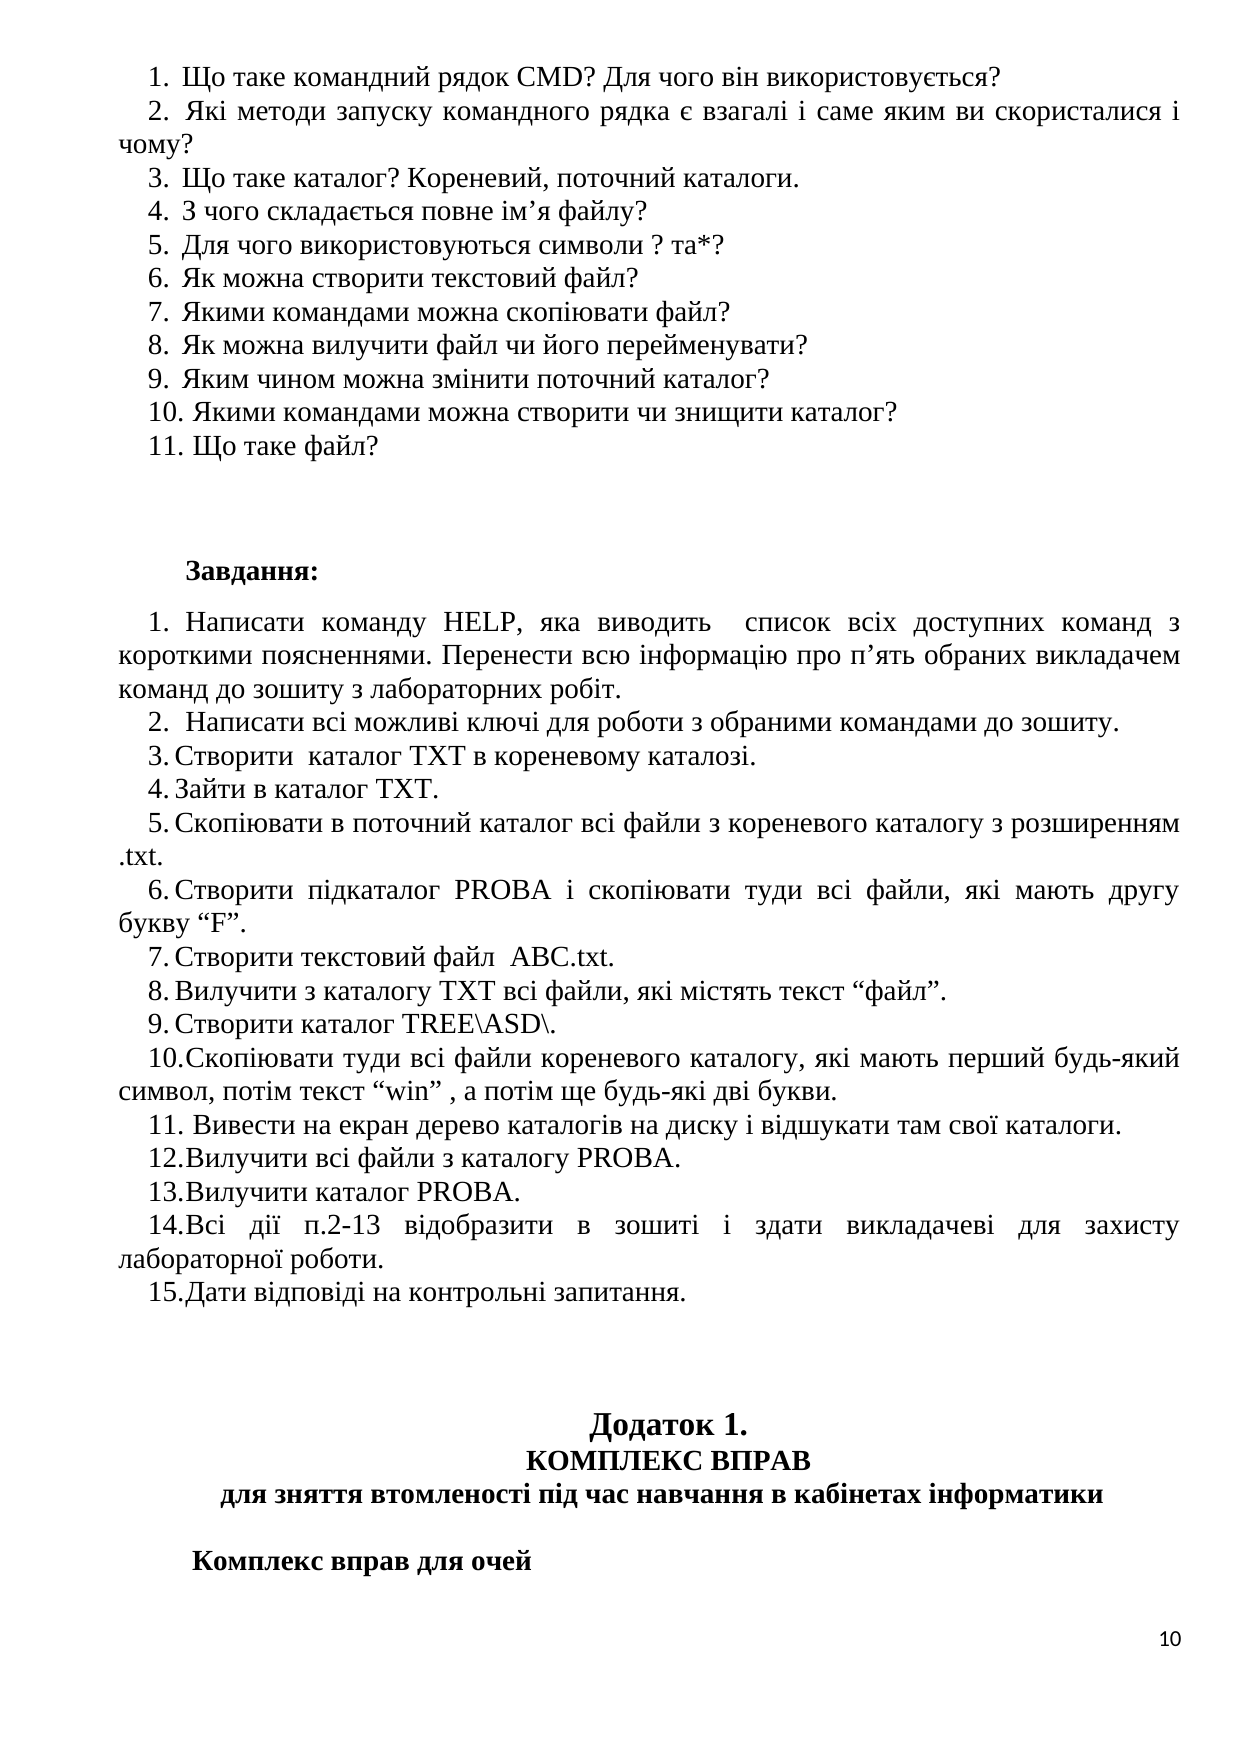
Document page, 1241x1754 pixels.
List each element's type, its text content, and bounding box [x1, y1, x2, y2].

list Вивести на екран дерево каталогів на диску і відшукати там свої каталоги. [118, 1107, 1181, 1140]
list Вилучити з каталогу TXT всі файли, які містять текст “файл”. [118, 973, 1181, 1006]
list Написати всі можливі ключі для роботи з обраними командами до зошиту. [118, 704, 1181, 738]
list Скопіювати в поточний каталог всі файли з кореневого каталогу з розширенням .txt. [118, 805, 1181, 872]
list Створити каталог TREE\ASD\. [118, 1006, 1181, 1040]
list Яким чином можна змінити поточний каталог? [148, 361, 1181, 394]
list Створити підкаталог PROBA і скопіювати туди всі файли, які мають другу букву “F”. [118, 872, 1181, 939]
list Як можна створити текстовий файл? [148, 260, 1181, 294]
list З чого складається повне ім’я файлу? [148, 193, 1181, 227]
list Якими командами можна скопіювати файл? [148, 294, 1181, 327]
list Що таке командний рядок CMD? Для чого він використовується? [148, 59, 1181, 93]
list Що таке каталог? Кореневий, поточний каталоги. [148, 160, 1181, 193]
text для зняття втомленості під час навчання в кабінетах інформатики [118, 1476, 1181, 1510]
list Вилучити каталог PROBA. [118, 1174, 1181, 1207]
list Що таке файл? [148, 428, 1181, 462]
list Всі дії п.2-13 відобразити в зошиті і здати викладачеві для захисту лабораторної роботи. [118, 1207, 1181, 1274]
text КОМПЛЕКС ВПРАВ [156, 1443, 1181, 1476]
list Дати відповіді на контрольні запитання. [118, 1274, 1181, 1308]
list Зайти в каталог TXT. [118, 771, 1181, 805]
list Створити текстовий файл ABC.txt. [118, 939, 1181, 973]
list Якими командами можна створити чи знищити каталог? [148, 394, 1181, 428]
list Створити каталог TXT в кореневому каталозі. [118, 738, 1181, 771]
text Завдання: [118, 553, 1181, 587]
text Комплекс вправ для очей [118, 1543, 1181, 1577]
text Додаток 1. [156, 1404, 1181, 1443]
list Написати команду HELP, яка виводить список всіх доступних команд з короткими поясненнями. Перенести всю інформацію про п’ять обраних викладачем команд до зошиту з лабораторних робіт. [118, 604, 1181, 704]
list Скопіювати туди всі файли кореневого каталогу, які мають перший будь-який символ, потім текст “win” , а потім ще будь-які дві букви. [118, 1040, 1181, 1107]
list Для чого використовуються символи ? та*? [148, 227, 1181, 260]
list Як можна вилучити файл чи його перейменувати? [148, 327, 1181, 361]
list Які методи запуску командного рядка є взагалі і саме яким ви скористалися і чому? [118, 93, 1181, 160]
list Вилучити всі файли з каталогу PROBA. [118, 1140, 1181, 1174]
